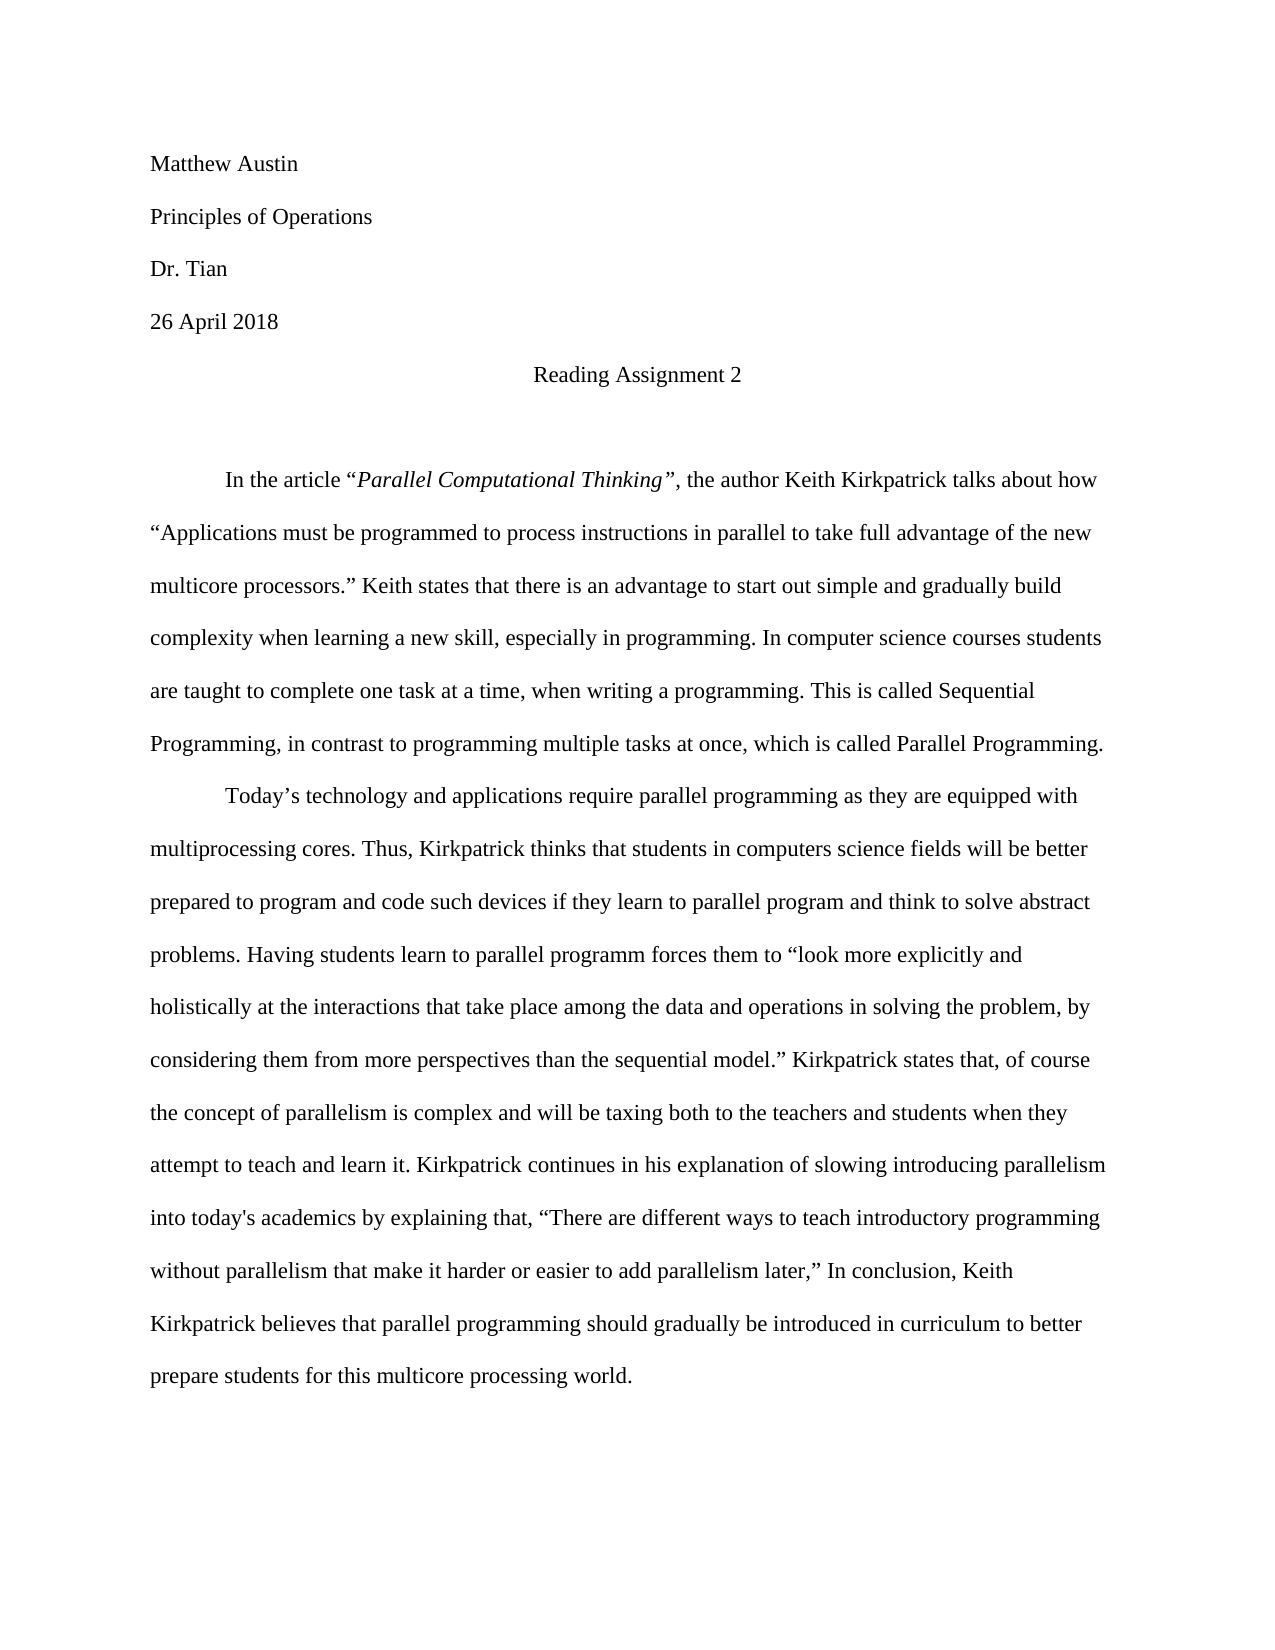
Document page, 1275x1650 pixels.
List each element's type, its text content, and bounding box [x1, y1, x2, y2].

text 26 April 2018 [150, 308, 1125, 334]
text Reading Assignment 2 [150, 361, 1125, 387]
text Today’s technology and applications require parallel programming as they are equipped with multiprocessing cores. Thus, Kirkpatrick thinks that students in computers science fields will be better prepared to program and code such devices if they learn to parallel program and think to solve abstract problems. Having students learn to parallel programm forces them to “look more explicitly and holistically at the interactions that take place among the data and operations in solving the problem, by considering them from more perspectives than the sequential model.” Kirkpatrick states that, of course the concept of parallelism is complex and will be taxing both to the teachers and students when they attempt to teach and learn it. Kirkpatrick continues in his explanation of slowing introducing parallelism into today's academics by explaining that, “There are different ways to teach introductory programming without parallelism that make it harder or easier to add parallelism later,” In conclusion, Keith Kirkpatrick believes that parallel programming should gradually be introduced in curriculum to better prepare students for this multicore processing world. [150, 782, 1125, 1389]
text In the article “Parallel Computational Thinking”, the author Keith Kirkpatrick talks about how “Applications must be programmed to process instructions in parallel to take full advantage of the new multicore processors.” Keith states that there is an advantage to start out simple and gradually build complexity when learning a new skill, especially in programming. In computer science courses students are taught to complete one task at a time, when writing a programming. This is called Sequential Programming, in contrast to programming multiple tasks at once, which is called Parallel Programming. [150, 466, 1125, 756]
text Matthew Austin [150, 150, 1125, 176]
text Dr. Tian [150, 255, 1125, 282]
text Principles of Operations [150, 203, 1125, 229]
